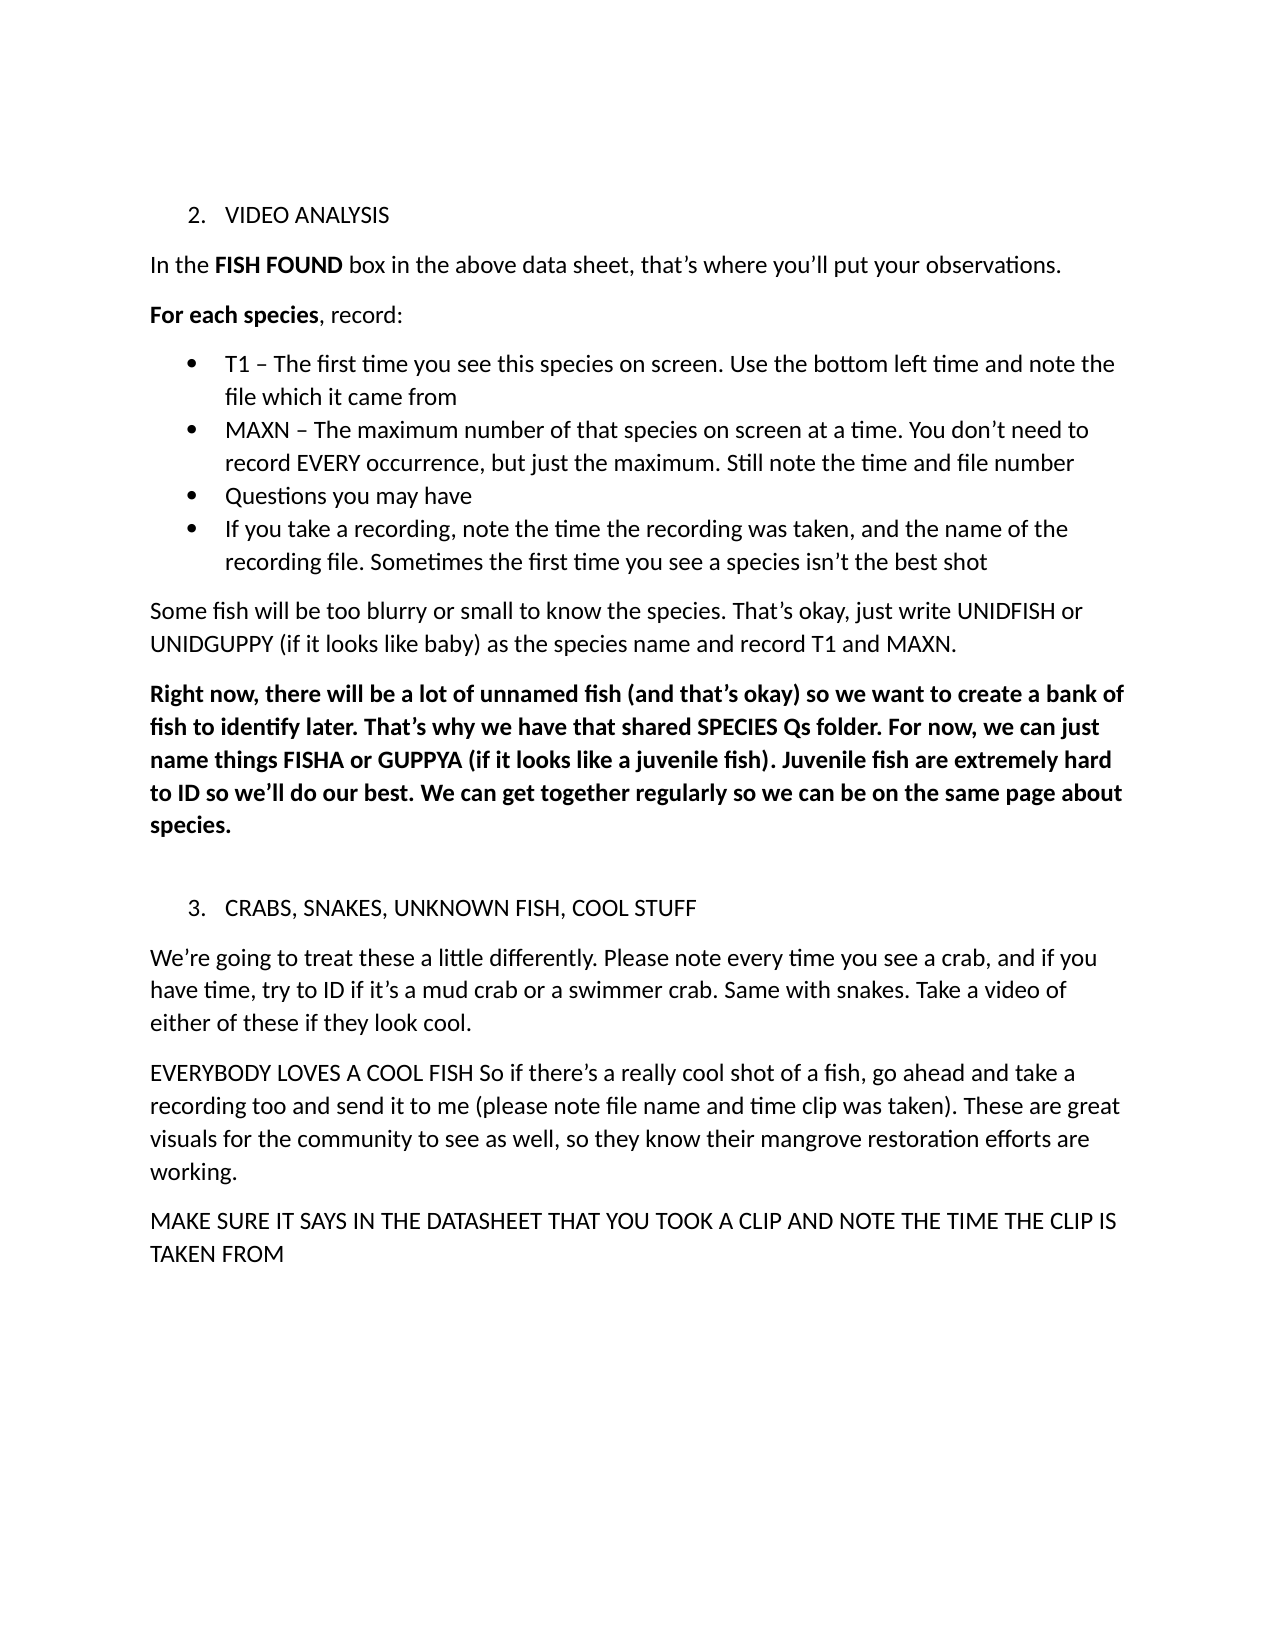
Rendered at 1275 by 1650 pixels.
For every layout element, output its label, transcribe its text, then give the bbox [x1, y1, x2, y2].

list If you take a recording, note the time the recording was taken, and the name of the recording file. Sometimes the first time you see a species isn’t the best shot [187, 513, 1125, 576]
text MAKE SURE IT SAYS IN THE DATASHEET THAT YOU TOOK A CLIP AND NOTE THE TIME THE CLIP IS TAKEN FROM [150, 1205, 1125, 1269]
list T1 – The first time you see this species on screen. Use the bottom left time and note the file which it came from [187, 348, 1125, 412]
list MAXN – The maximum number of that species on screen at a time. You don’t need to record EVERY occurrence, but just the maximum. Still note the time and file number [187, 414, 1125, 478]
text Right now, there will be a lot of unnamed fish (and that’s okay) so we want to create a bank of fish to identify later. That’s why we have that shared SPECIES Qs folder. For now, we can just name things FISHA or GUPPYA (if it looks like a juvenile fish). Juvenile fish are extremely hard to ID so we’ll do our best. We can get together regularly so we can be on the same page about species. [150, 678, 1125, 840]
text We’re going to treat these a little differently. Please note every time you see a crab, and if you have time, try to ID if it’s a mud crab or a swimmer crab. Same with snakes. Take a video of either of these if they look cool. [150, 942, 1125, 1038]
text For each species, record: [150, 299, 1125, 329]
list VIDEO ANALYSIS [187, 199, 1125, 230]
list Questions you may have [187, 480, 1125, 511]
text In the FISH FOUND box in the above data sheet, that’s where you’ll put your observations. [150, 249, 1125, 280]
text EVERYBODY LOVES A COOL FISH So if there’s a really cool shot of a fish, go ahead and take a recording too and send it to me (please note file name and time clip was taken). These are great visuals for the community to see as well, so they know their mangrove restoration efforts are working. [150, 1057, 1125, 1186]
text Some fish will be too blurry or small to know the species. That’s okay, just write UNIDFISH or UNIDGUPPY (if it looks like baby) as the species name and record T1 and MAXN. [150, 595, 1125, 659]
list CRABS, SNAKES, UNKNOWN FISH, COOL STUFF [187, 892, 1125, 923]
